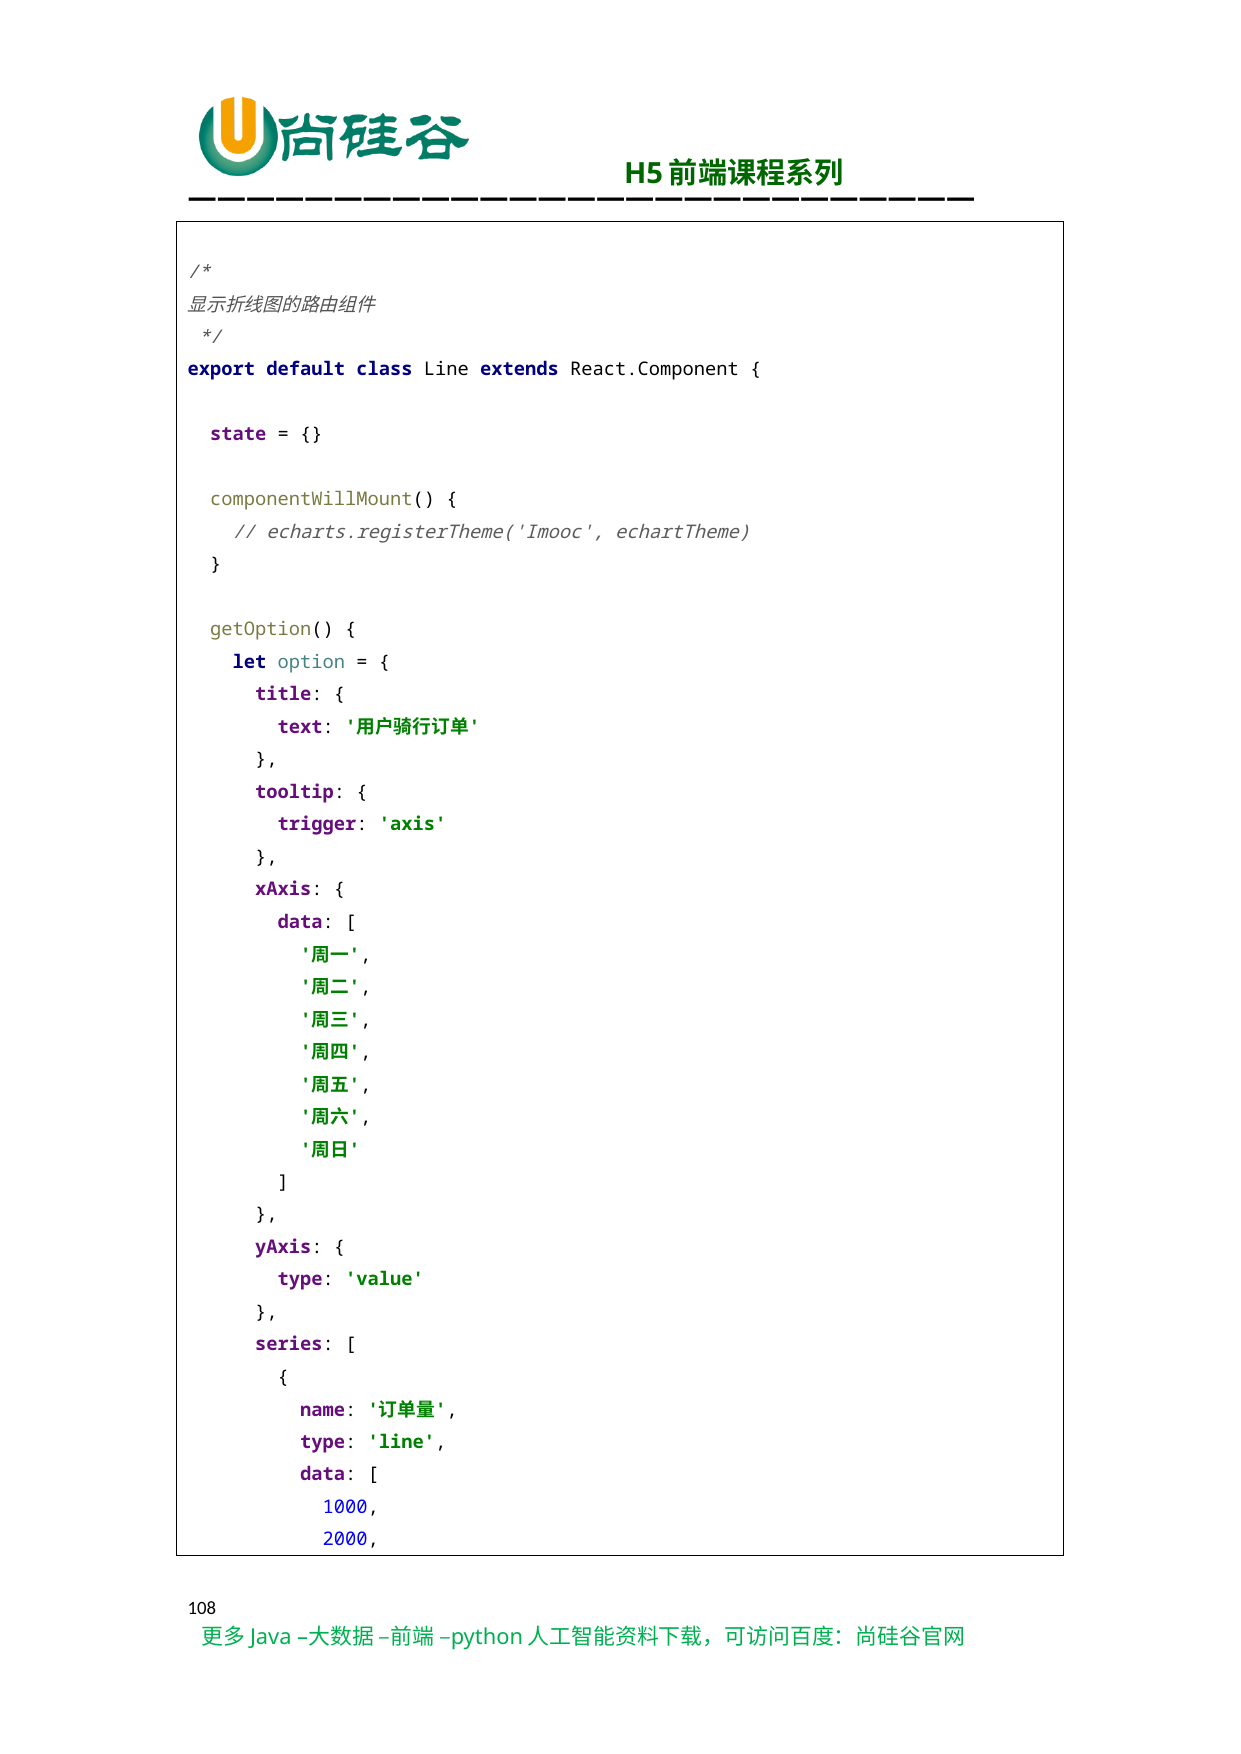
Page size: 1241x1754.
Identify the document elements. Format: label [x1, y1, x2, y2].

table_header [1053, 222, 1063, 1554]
picture [187, 88, 476, 184]
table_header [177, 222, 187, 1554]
